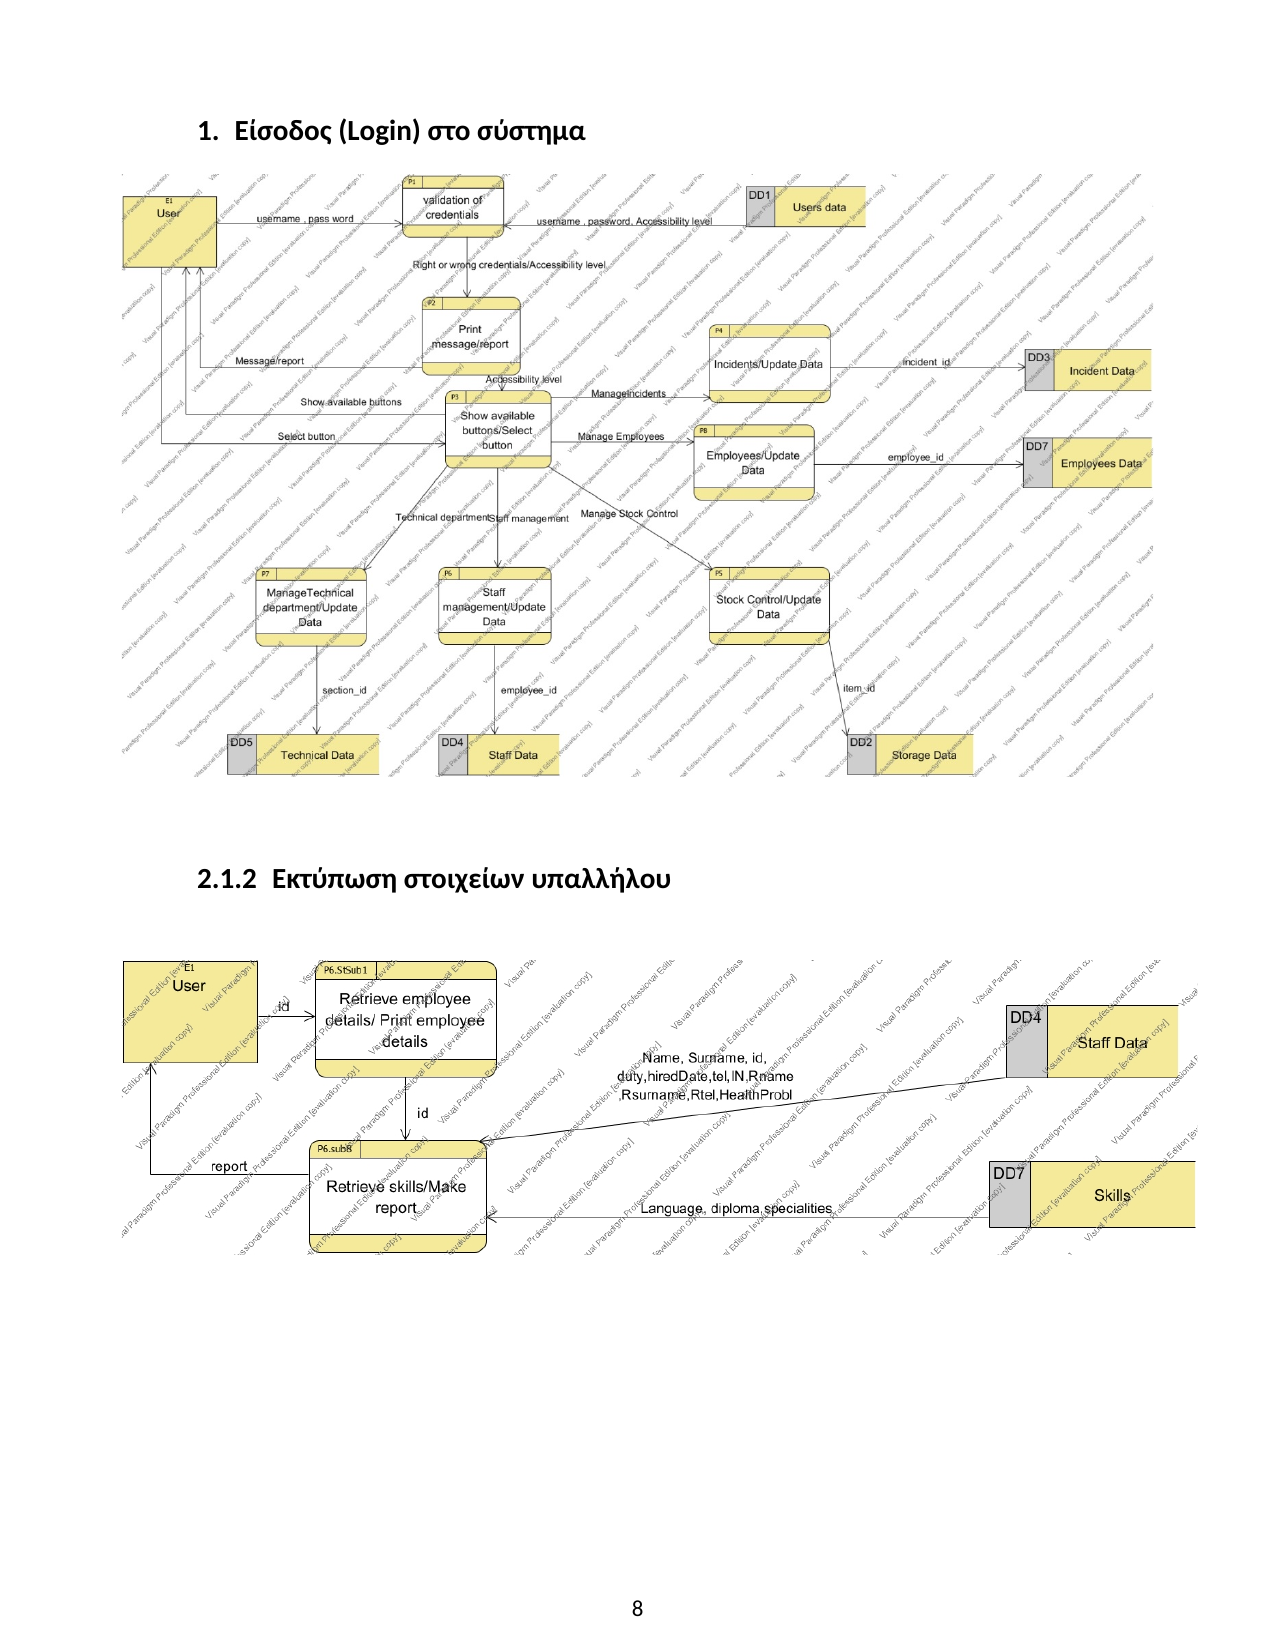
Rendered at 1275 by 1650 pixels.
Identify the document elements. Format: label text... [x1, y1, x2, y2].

picture [121, 174, 1154, 777]
subtitle Είσοδος (Login) στο σύστημα [197, 112, 1153, 148]
subtitle 2.1.2 Εκτύπωση στοιχείων υπαλλήλου [197, 860, 1153, 896]
picture [121, 960, 1198, 1255]
